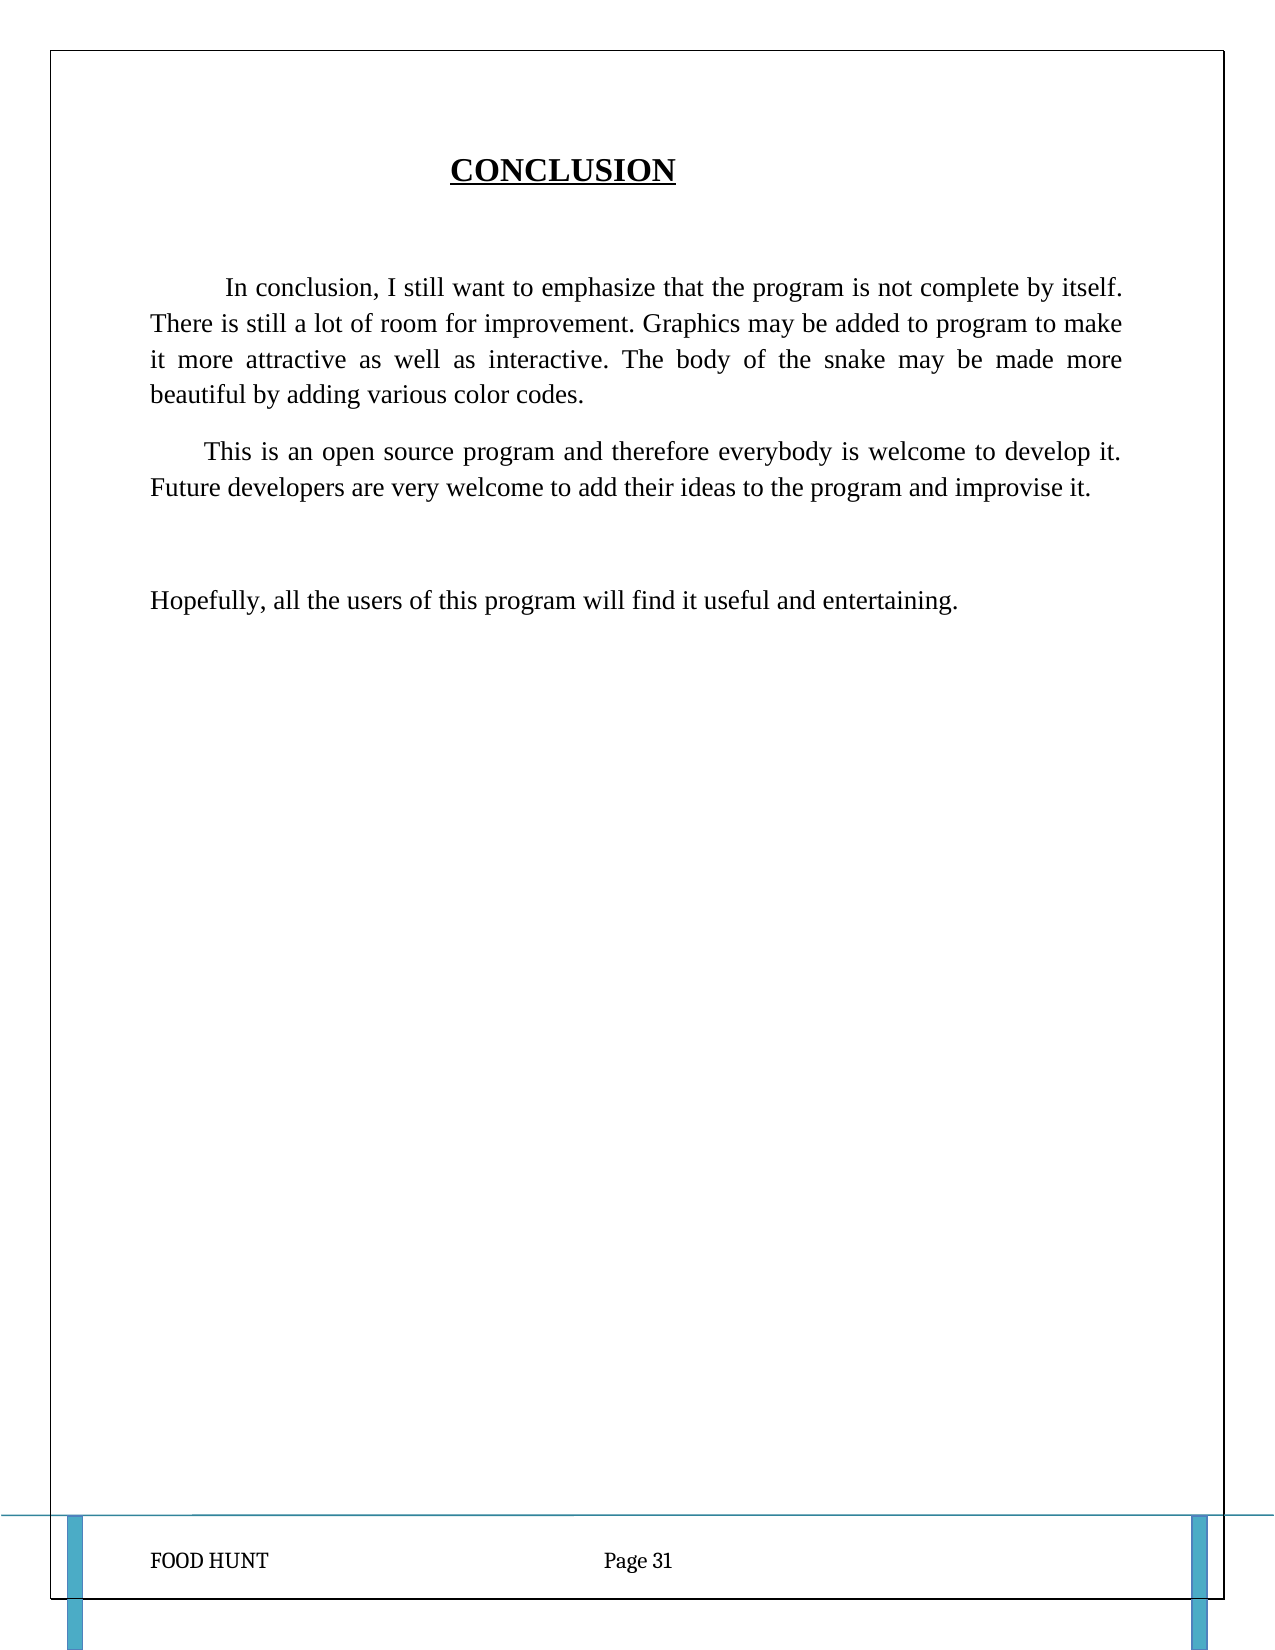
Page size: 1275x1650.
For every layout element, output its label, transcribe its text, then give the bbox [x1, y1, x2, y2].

text Hopefully, all the users of this program will find it useful and entertaining. [150, 584, 1124, 615]
text In conclusion, I still want to emphasize that the program is not complete by itself. There is still a lot of room for improvement. Graphics may be added to program to make it more attractive as well as interactive. The body of the snake may be made more beautiful by adding various color codes. [150, 271, 1124, 410]
text This is an open source program and therefore everybody is welcome to develop it. Future developers are very welcome to add their ideas to the program and improvise it. [150, 435, 1124, 502]
text CONCLUSION [375, 150, 1124, 188]
